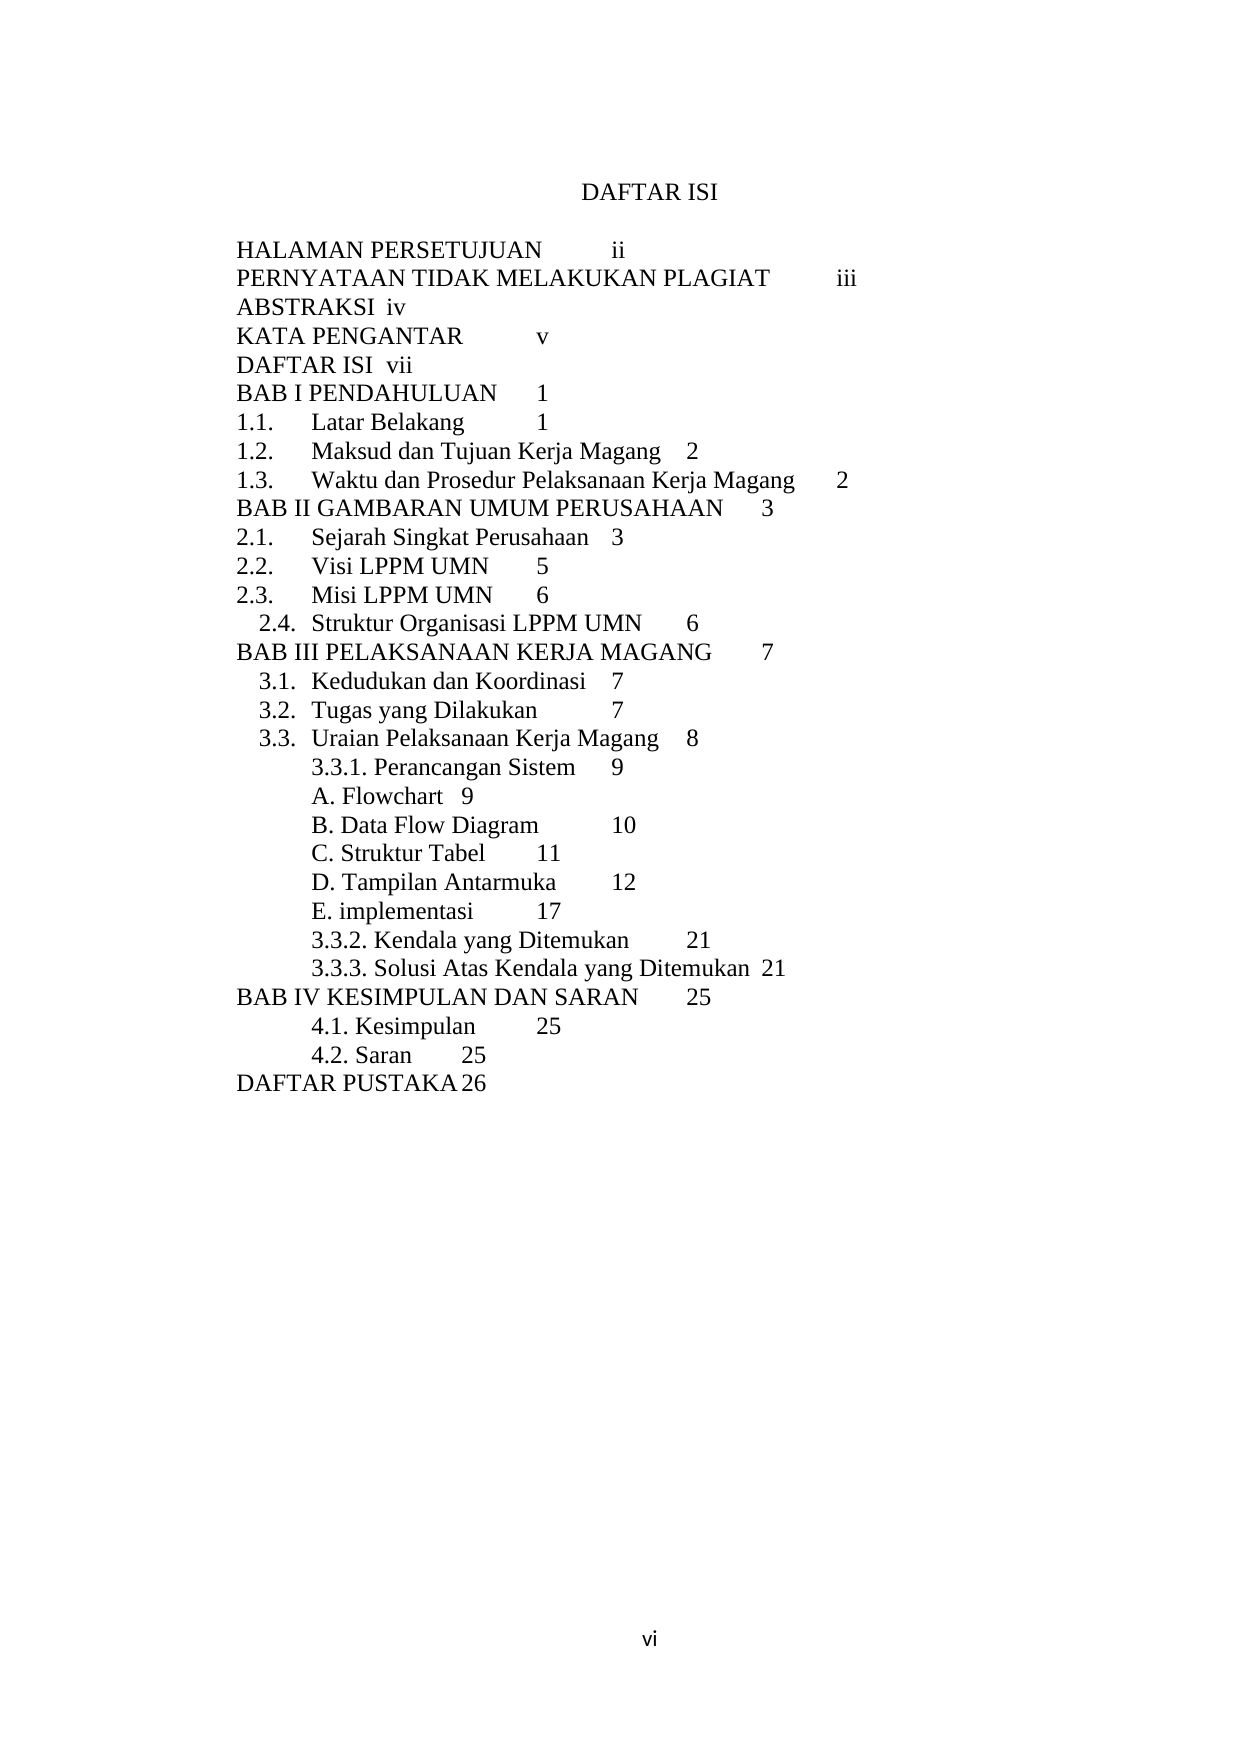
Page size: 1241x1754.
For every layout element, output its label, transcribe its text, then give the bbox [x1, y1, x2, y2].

list DAFTAR ISI [236, 177, 1063, 206]
